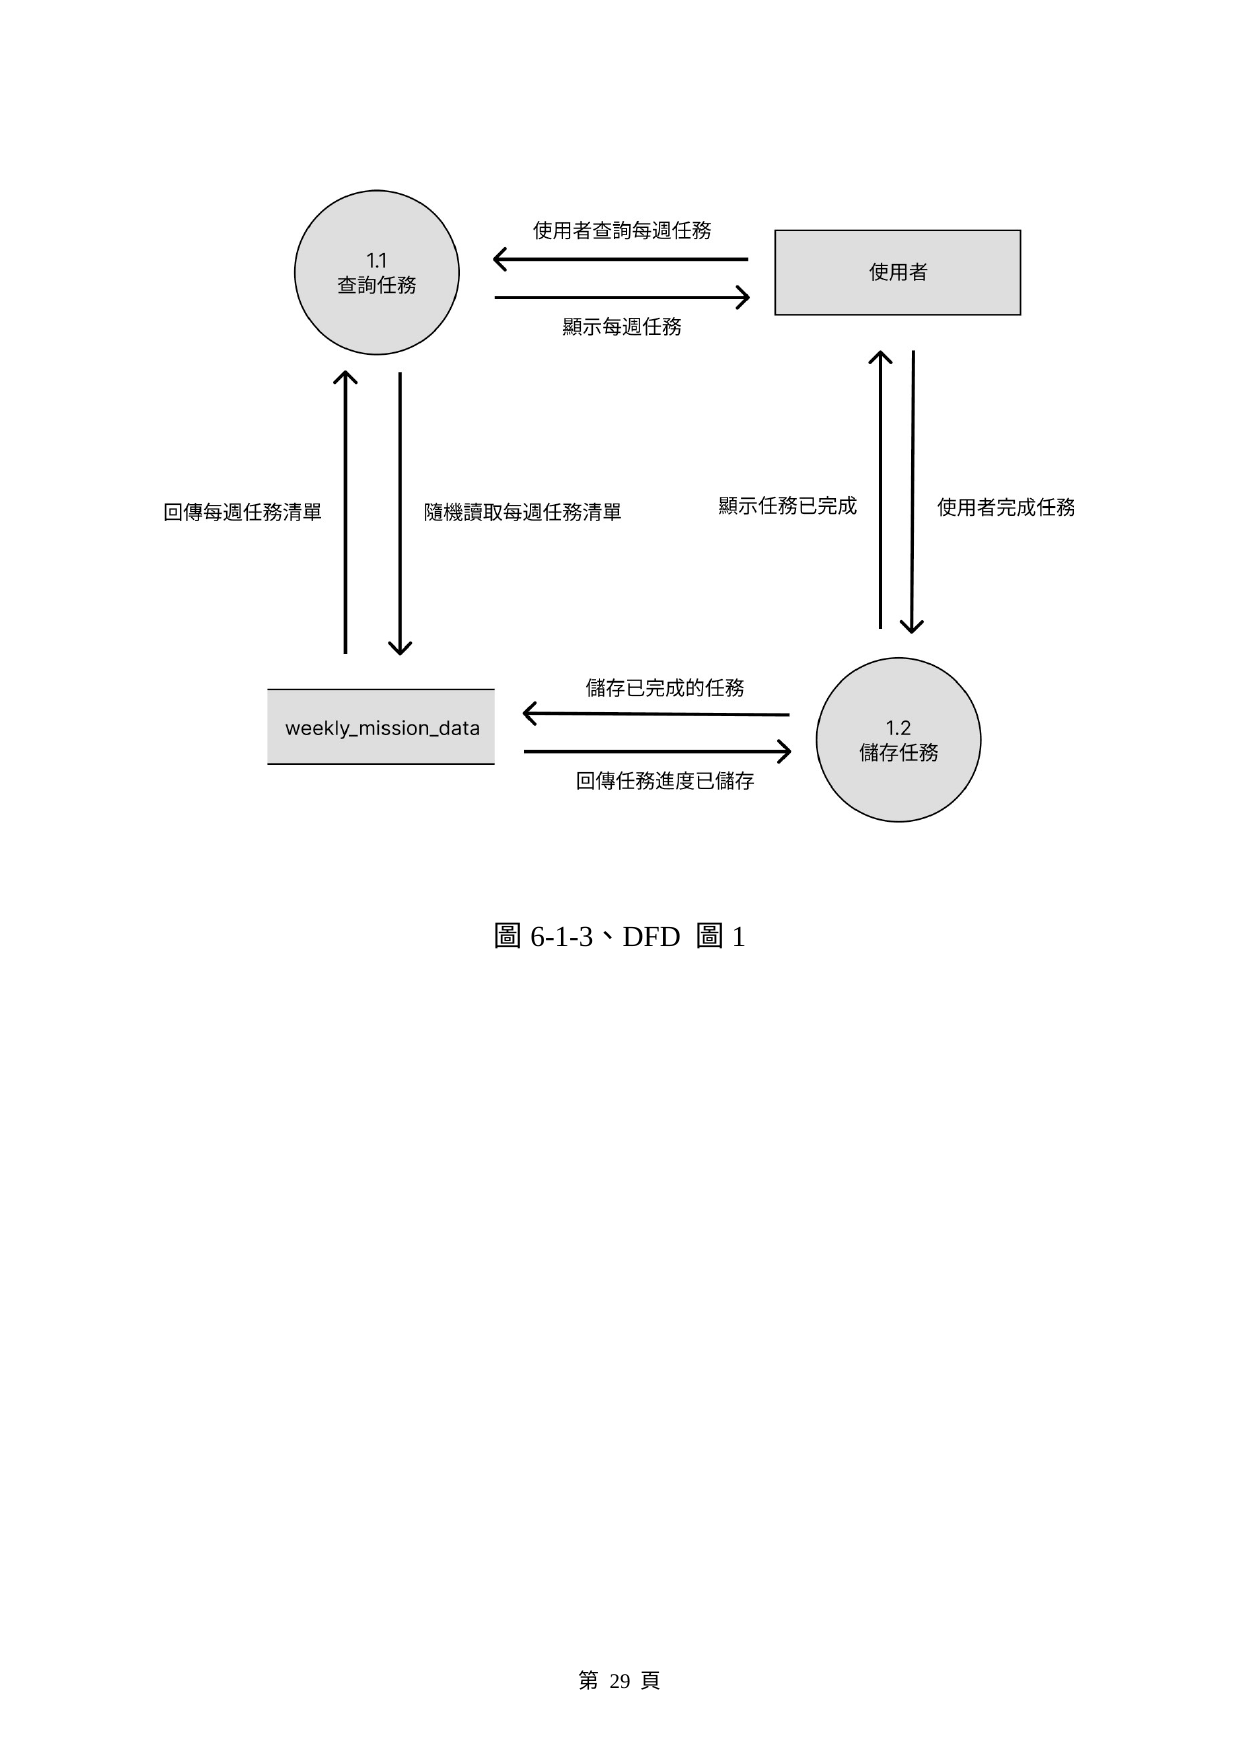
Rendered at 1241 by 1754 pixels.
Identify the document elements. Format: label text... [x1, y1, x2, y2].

picture [164, 189, 1074, 823]
text 圖 6-1-3、DFD 圖 1 [59, 916, 1181, 955]
